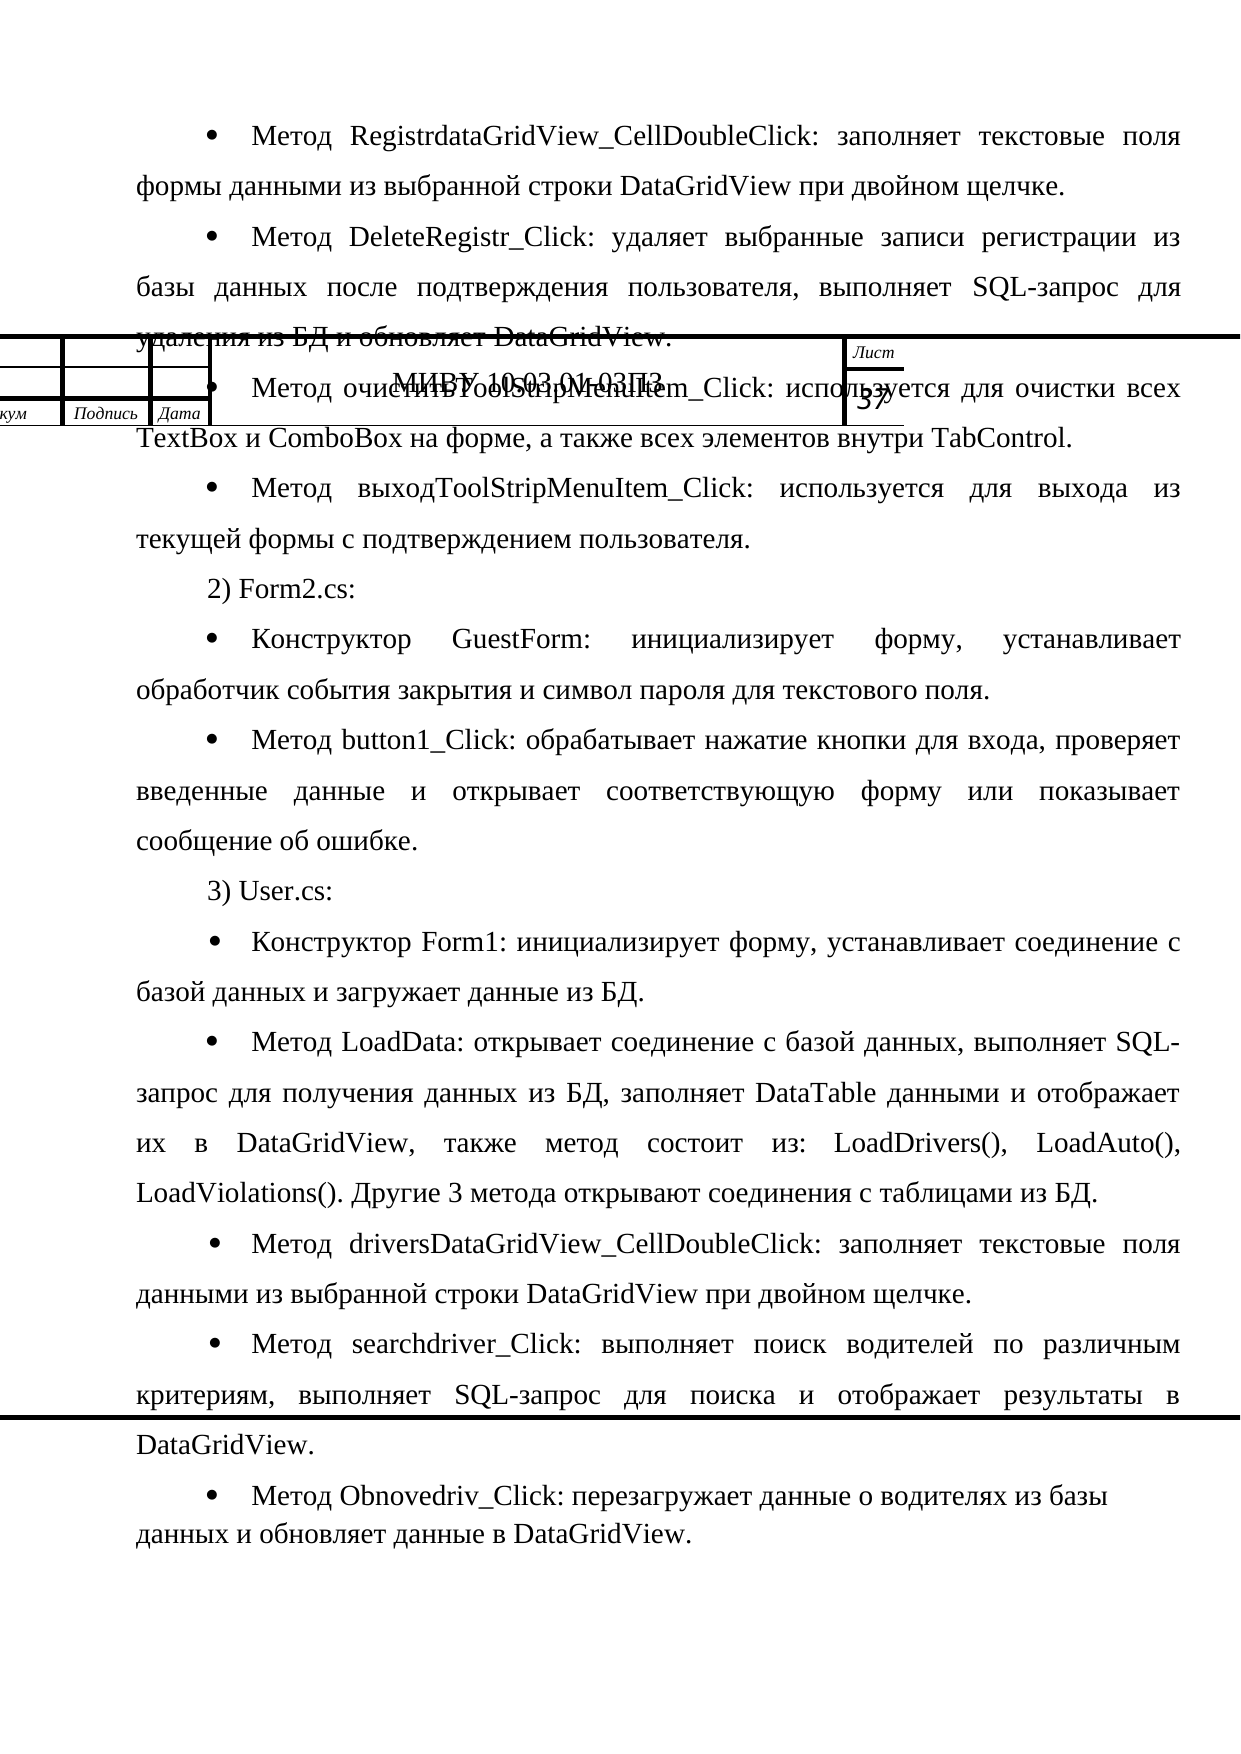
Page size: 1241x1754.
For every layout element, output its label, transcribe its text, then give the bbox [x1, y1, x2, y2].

list Метод Obnovedriv_Click: перезагружает данные о водителях из базы данных и обновляет данные в DataGridView. [136, 1478, 1152, 1550]
list Конструктор GuestForm: инициализирует форму, устанавливает обработчик события закрытия и символ пароля для текстового поля. [136, 622, 1181, 706]
list Метод button1_Click: обрабатывает нажатие кнопки для входа, проверяет введенные данные и открывает соответствующую форму или показывает сообщение об ошибке. [136, 722, 1181, 857]
list Метод searchdriver_Click: выполняет поиск водителей по различным критериям, выполняет SQL-запрос для поиска и отображает результаты в DataGridView. [136, 1327, 1181, 1461]
list Метод DeleteRegistr_Click: удаляет выбранные записи регистрации из базы данных после подтверждения пользователя, выполняет SQL-запрос для удаления из БД и обновляет DataGridView. [136, 219, 1181, 353]
list Метод выходToolStripMenuItem_Click: используется для выхода из текущей формы с подтверждением пользователя. [136, 471, 1181, 554]
text 3) User.cs: [136, 873, 1181, 907]
list Метод LoadData: открывает соединение с базой данных, выполняет SQL-запрос для получения данных из БД, заполняет DataTable данными и отображает их в DataGridView, также метод состоит из: LoadDrivers(), LoadAuto(), LoadViolations(). Другие 3 метода открывают соединения с таблицами из БД. [136, 1024, 1181, 1209]
list Метод очиститьToolStripMenuItem_Click: используется для очистки всех TextBox и ComboBox на форме, а также всех элементов внутри TabControl. [136, 370, 1181, 454]
list Метод driversDataGridView_CellDoubleClick: заполняет текстовые поля данными из выбранной строки DataGridView при двойном щелчке. [136, 1226, 1181, 1310]
list Метод RegistrdataGridView_CellDoubleClick: заполняет текстовые поля формы данными из выбранной строки DataGridView при двойном щелчке. [136, 118, 1181, 202]
list Конструктор Form1: инициализирует форму, устанавливает соединение с базой данных и загружает данные из БД. [136, 924, 1181, 1008]
list 2) Form2.cs: [136, 571, 1181, 605]
